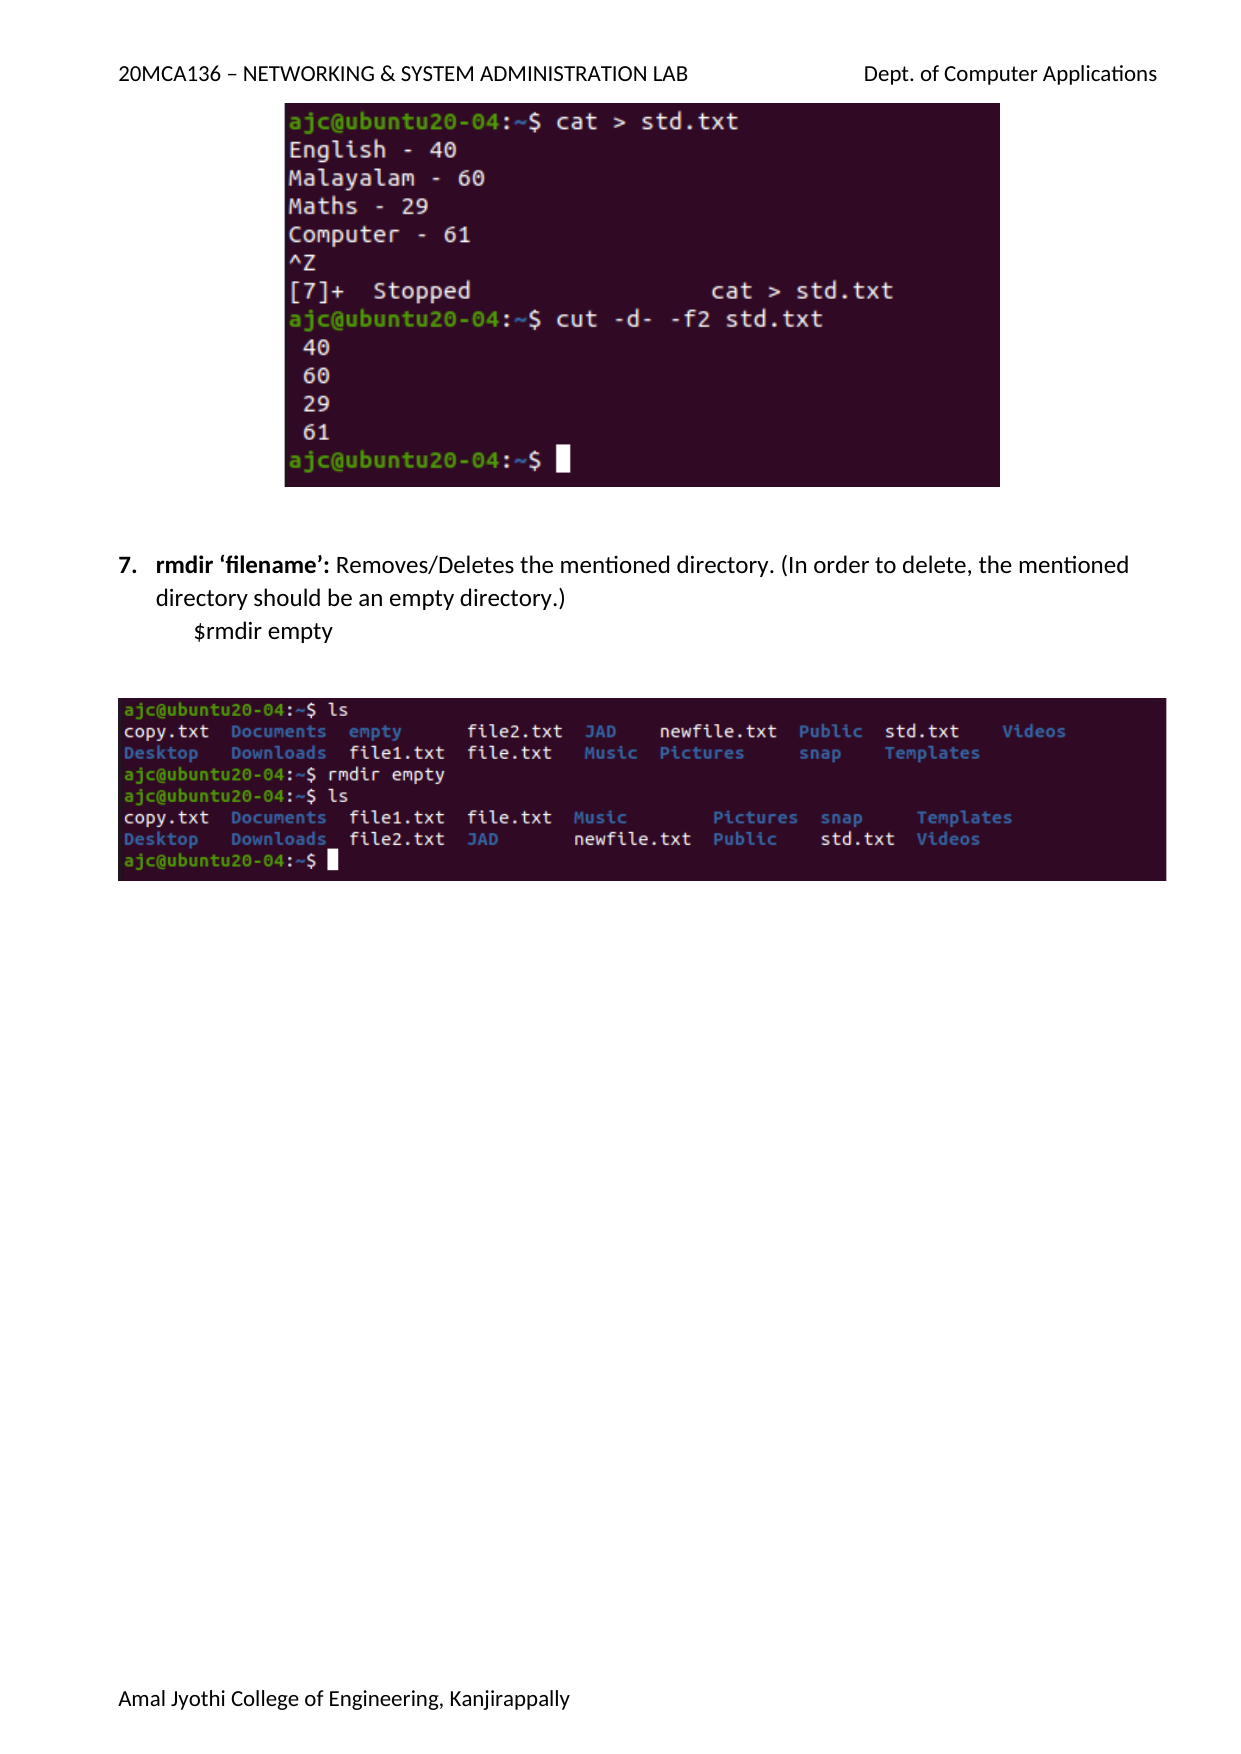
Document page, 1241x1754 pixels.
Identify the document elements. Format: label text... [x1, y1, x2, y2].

list $rmdir empty [193, 616, 1167, 646]
list rmdir ‘filename’: Removes/Deletes the mentioned directory. (In order to delete, the mentioned directory should be an empty directory.) [118, 550, 1167, 613]
picture [284, 103, 1000, 487]
picture [118, 698, 1167, 881]
